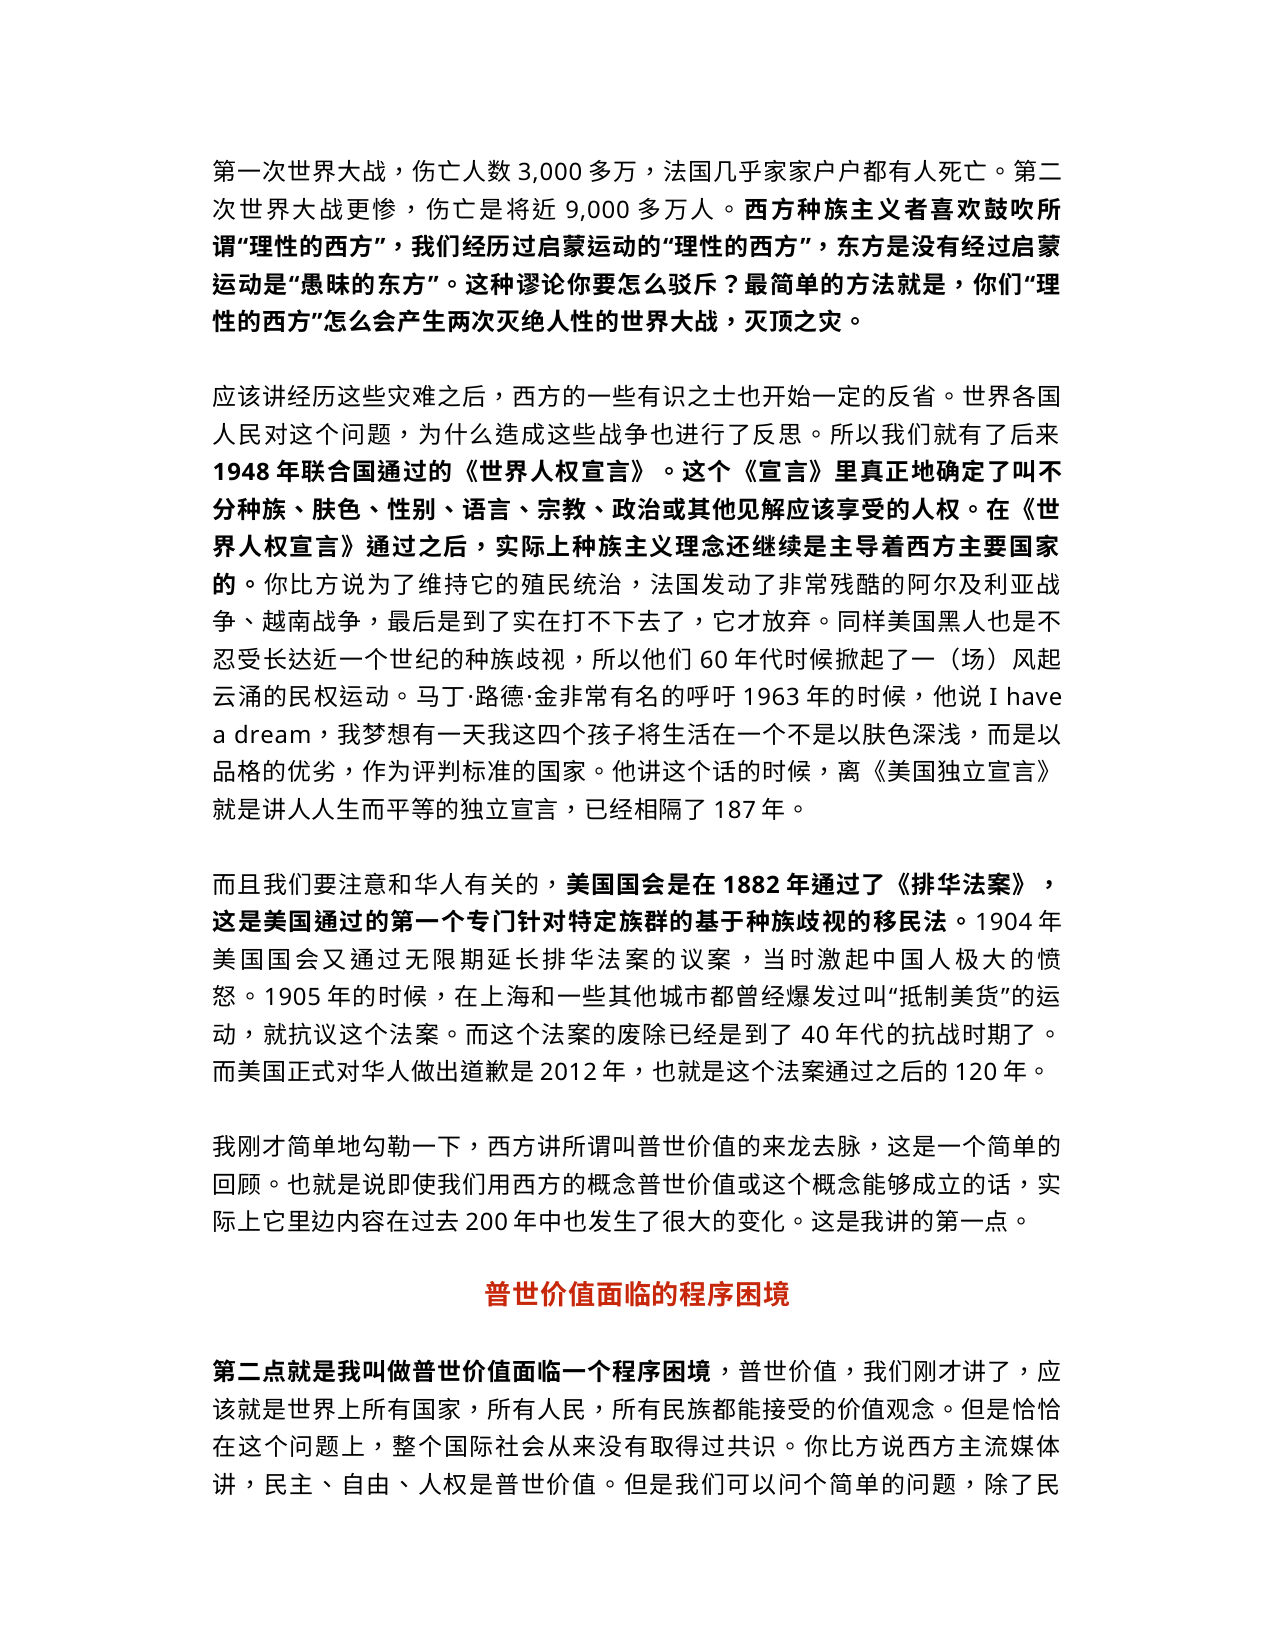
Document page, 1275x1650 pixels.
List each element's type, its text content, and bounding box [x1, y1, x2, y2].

text 第一次世界大战，伤亡人数3,000多万，法国几乎家家户户都有人死亡。第二次世界大战更惨，伤亡是将近9,000多万人。西方种族主义者喜欢鼓吹所谓“理性的西方”，我们经历过启蒙运动的“理性的西方”，东方是没有经过启蒙运动是“愚昧的东方”。这种谬论你要怎么驳斥？最简单的方法就是，你们“理性的西方”怎么会产生两次灭绝人性的世界大战，灭顶之灾。 [212, 150, 1062, 337]
text 我刚才简单地勾勒一下，西方讲所谓叫普世价值的来龙去脉，这是一个简单的回顾。也就是说即使我们用西方的概念普世价值或这个概念能够成立的话，实际上它里边内容在过去200年中也发生了很大的变化。这是我讲的第一点。 [212, 1125, 1062, 1237]
text 而且我们要注意和华人有关的，美国国会是在1882年通过了《排华法案》，这是美国通过的第一个专门针对特定族群的基于种族歧视的移民法。1904年美国国会又通过无限期延长排华法案的议案，当时激起中国人极大的愤怒。1905年的时候，在上海和一些其他城市都曾经爆发过叫“抵制美货”的运动，就抗议这个法案。而这个法案的废除已经是到了40年代的抗战时期了。而美国正式对华人做出道歉是2012年，也就是这个法案通过之后的120年。 [212, 862, 1062, 1087]
text 应该讲经历这些灾难之后，西方的一些有识之士也开始一定的反省。世界各国人民对这个问题，为什么造成这些战争也进行了反思。所以我们就有了后来1948年联合国通过的《世界人权宣言》。这个《宣言》里真正地确定了叫不分种族、肤色、性别、语言、宗教、政治或其他见解应该享受的人权。在《世界人权宣言》通过之后，实际上种族主义理念还继续是主导着西方主要国家的。你比方说为了维持它的殖民统治，法国发动了非常残酷的阿尔及利亚战争、越南战争，最后是到了实在打不下去了，它才放弃。同样美国黑人也是不忍受长达近一个世纪的种族歧视，所以他们60年代时候掀起了一（场）风起云涌的民权运动。马丁·路德·金非常有名的呼吁1963年的时候，他说I have a dream，我梦想有一天我这四个孩子将生活在一个不是以肤色深浅，而是以品格的优劣，作为评判标准的国家。他讲这个话的时候，离《美国独立宣言》就是讲人人生而平等的独立宣言，已经相隔了187年。 [212, 375, 1062, 825]
text 普世价值面临的程序困境 [212, 1275, 1062, 1312]
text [212, 1350, 1062, 1500]
